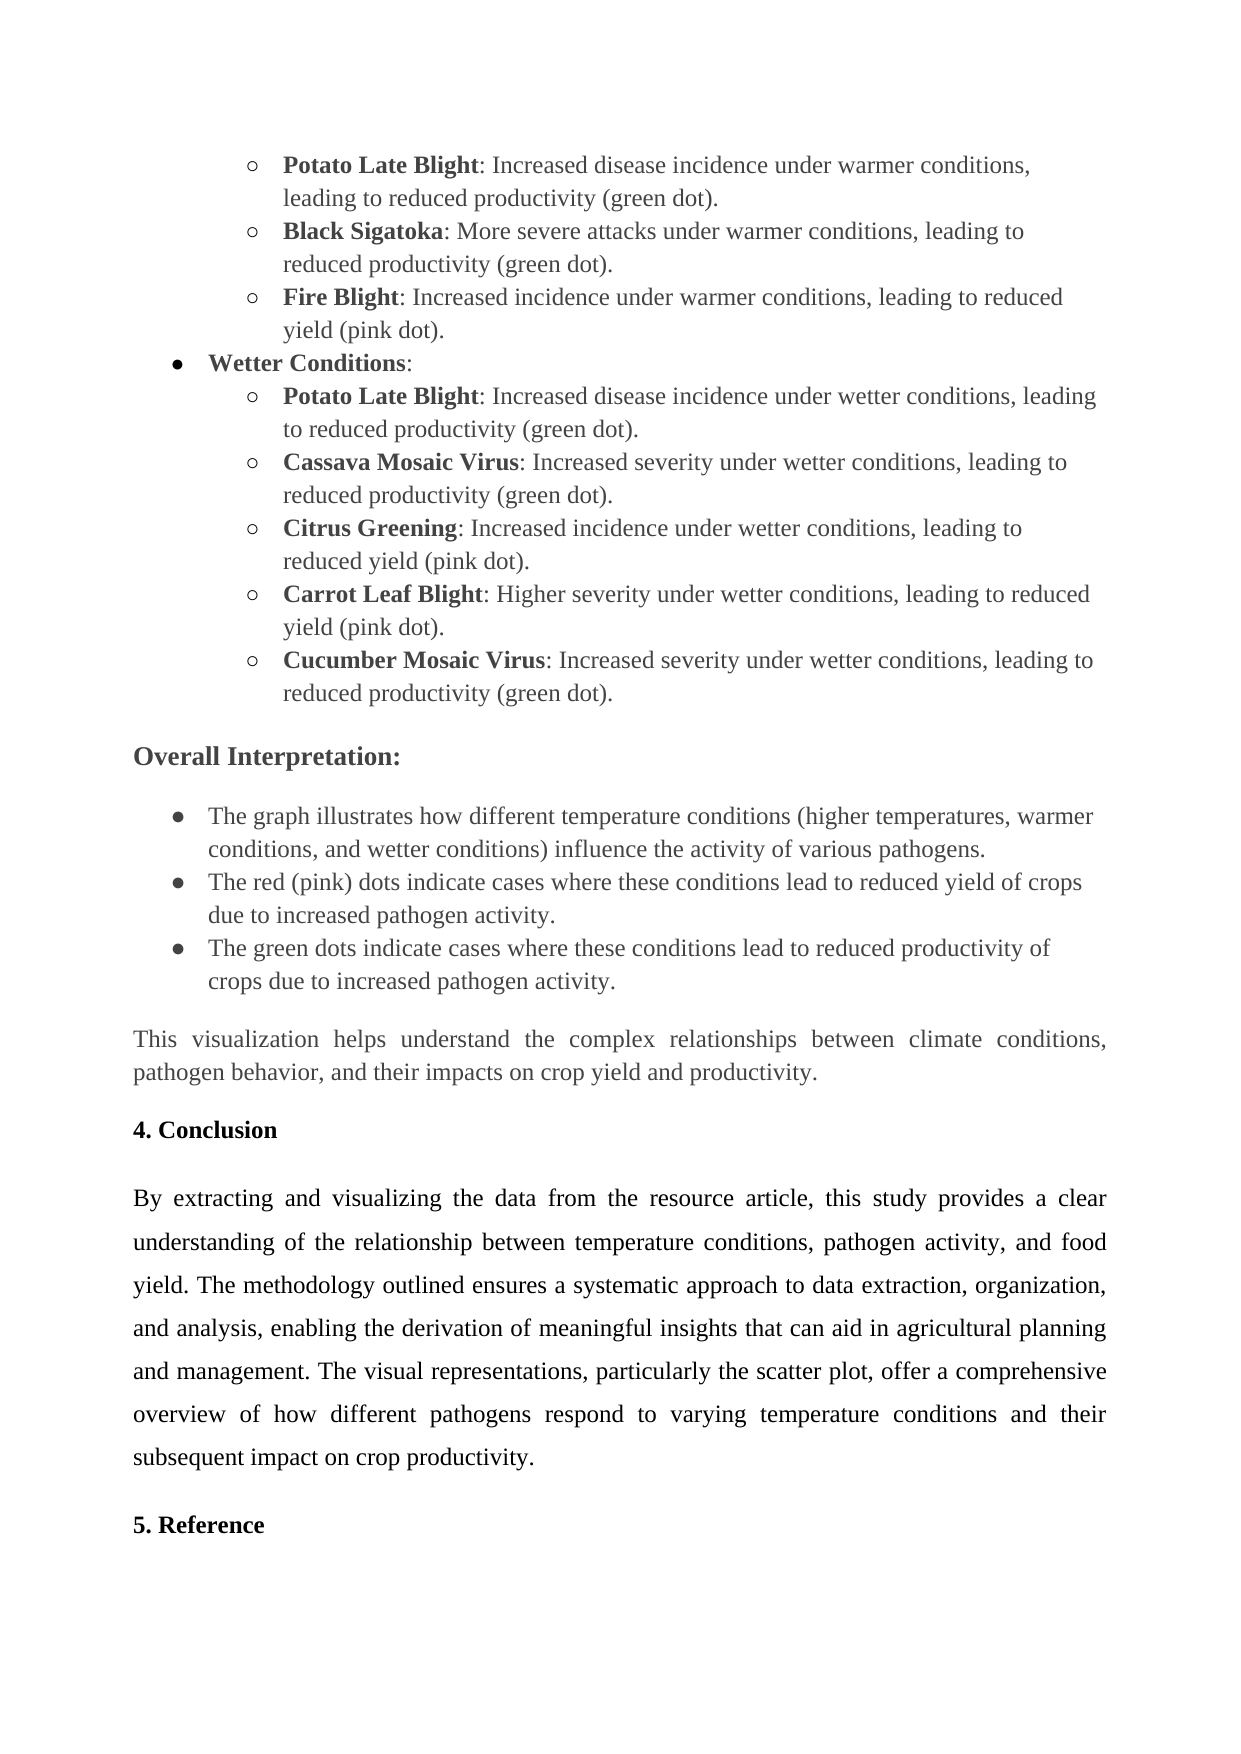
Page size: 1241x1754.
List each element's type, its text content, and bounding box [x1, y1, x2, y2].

list Cucumber Mosaic Virus: Increased severity under wetter conditions, leading to reduced productivity (green dot). [245, 645, 1107, 707]
list Potato Late Blight: Increased disease incidence under wetter conditions, leading to reduced productivity (green dot). [245, 381, 1107, 443]
list Cassava Mosaic Virus: Increased severity under wetter conditions, leading to reduced productivity (green dot). [245, 447, 1107, 509]
list Wetter Conditions: [170, 348, 1107, 377]
subtitle 4. Conclusion [133, 1115, 1107, 1144]
list Carrot Leaf Blight: Higher severity under wetter conditions, leading to reduced yield (pink dot). [245, 579, 1107, 641]
subtitle Overall Interpretation: [133, 741, 1107, 772]
list Citrus Greening: Increased incidence under wetter conditions, leading to reduced yield (pink dot). [245, 513, 1107, 575]
text By extracting and visualizing the data from the resource article, this study provides a clear understanding of the relationship between temperature conditions, pathogen activity, and food yield. The methodology outlined ensures a systematic approach to data extraction, organization, and analysis, enabling the derivation of meaningful insights that can aid in agricultural planning and management. The visual representations, particularly the scatter plot, offer a comprehensive overview of how different pathogens respond to varying temperature conditions and their subsequent impact on crop productivity. [133, 1183, 1107, 1471]
text This visualization helps understand the complex relationships between climate conditions, pathogen behavior, and their impacts on crop yield and productivity. [133, 1024, 1107, 1086]
list Fire Blight: Increased incidence under warmer conditions, leading to reduced yield (pink dot). [245, 282, 1107, 344]
list The red (pink) dots indicate cases where these conditions lead to reduced yield of crops due to increased pathogen activity. [170, 867, 1107, 929]
list Black Sigatoka: More severe attacks under warmer conditions, leading to reduced productivity (green dot). [245, 216, 1107, 278]
list Potato Late Blight: Increased disease incidence under warmer conditions, leading to reduced productivity (green dot). [245, 150, 1107, 212]
list The green dots indicate cases where these conditions lead to reduced productivity of crops due to increased pathogen activity. [170, 933, 1107, 995]
text 5. Reference [133, 1510, 1107, 1539]
list The graph illustrates how different temperature conditions (higher temperatures, warmer conditions, and wetter conditions) influence the activity of various pathogens. [170, 801, 1107, 863]
